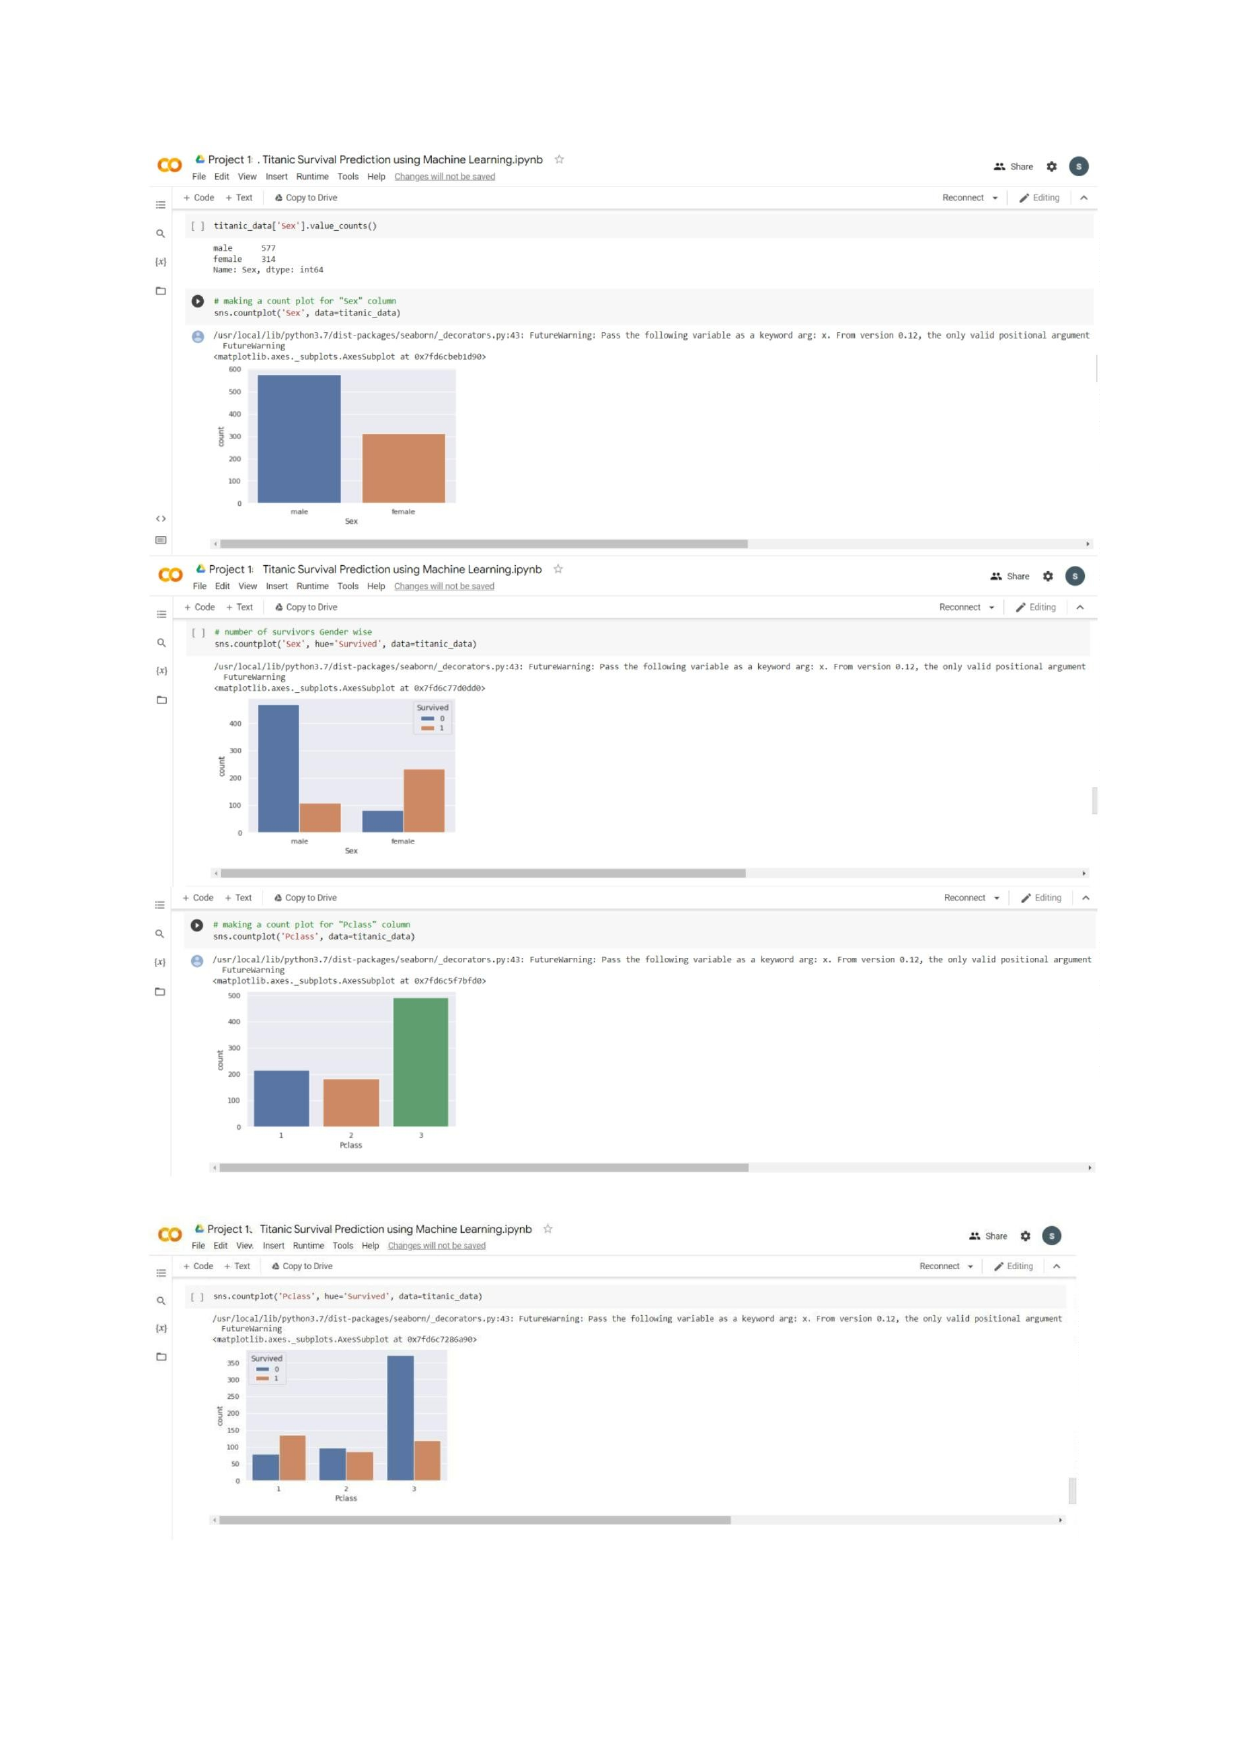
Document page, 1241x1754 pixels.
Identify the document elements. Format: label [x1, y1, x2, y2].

picture [147, 145, 1100, 1178]
picture [147, 1215, 1079, 1542]
